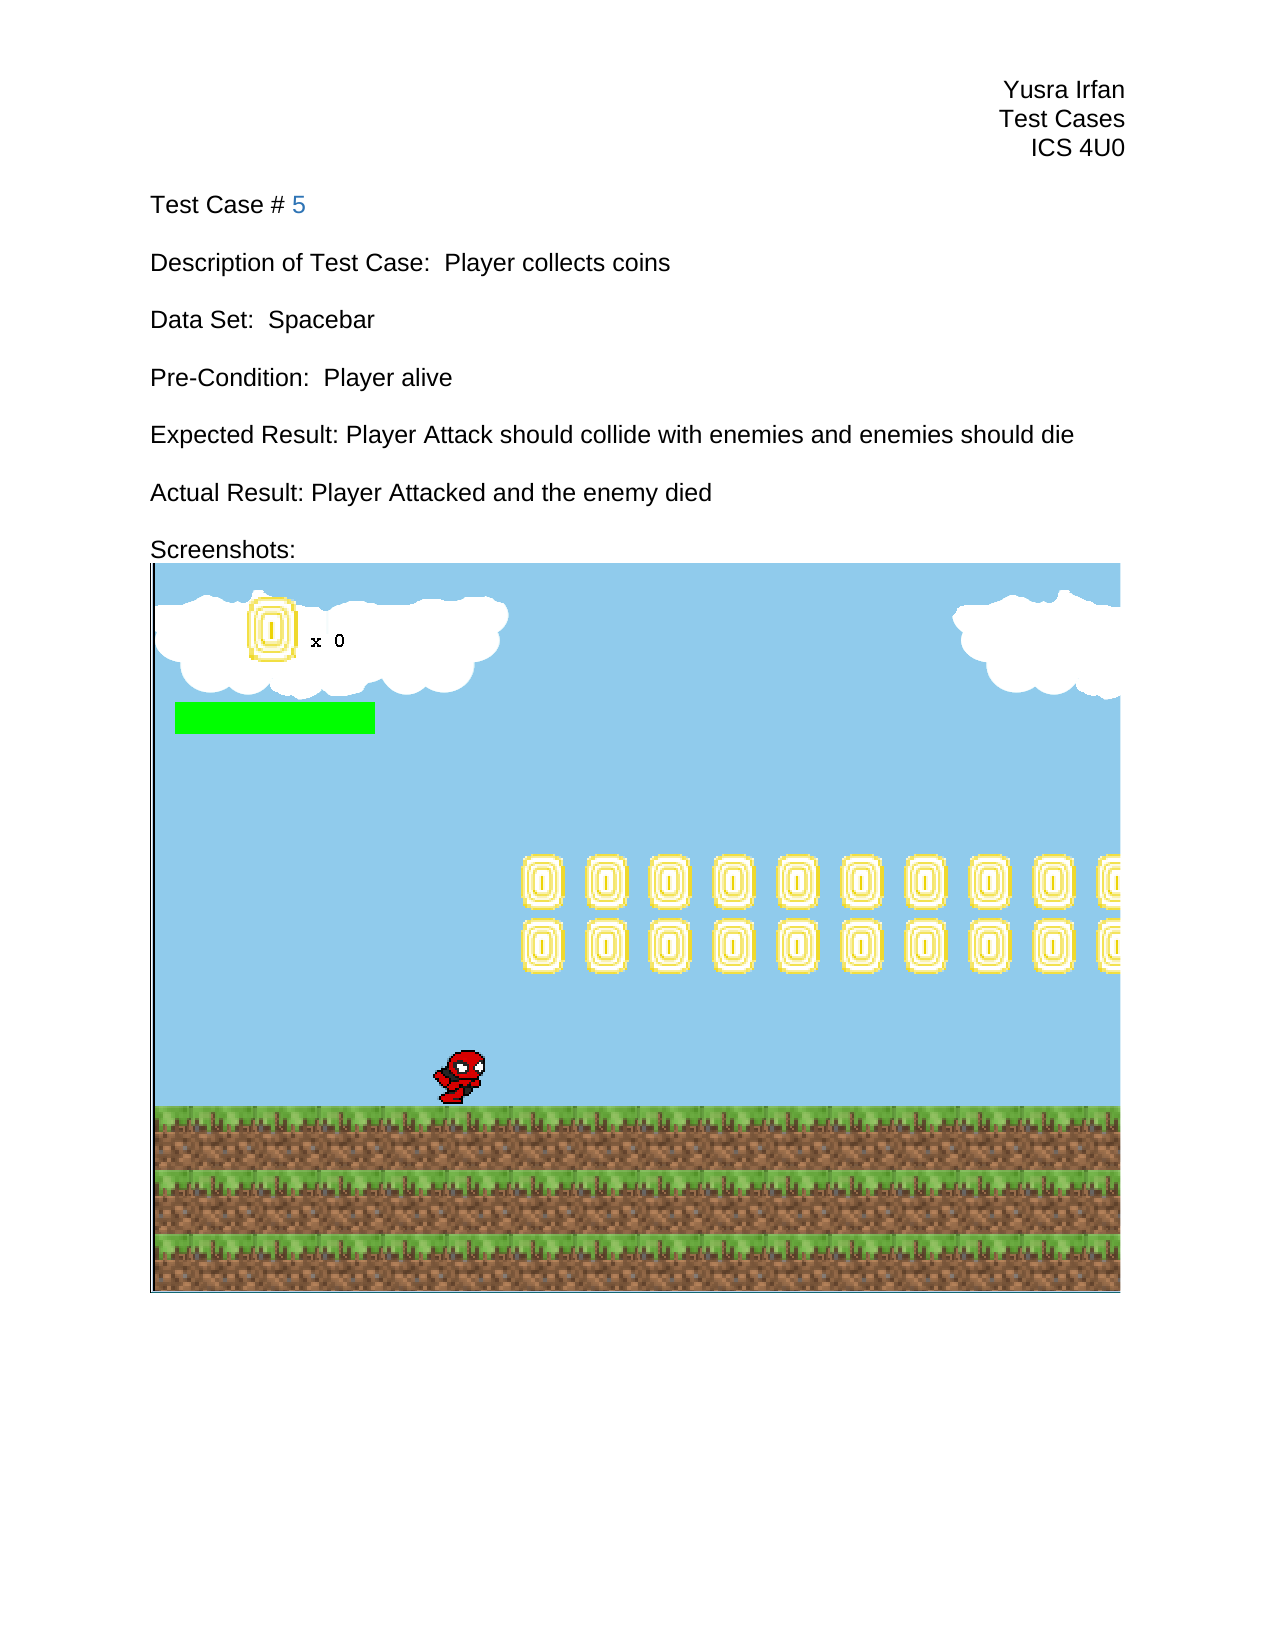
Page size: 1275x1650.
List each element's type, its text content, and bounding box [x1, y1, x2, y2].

picture [150, 563, 1121, 1293]
text Pre-Condition: Player alive [150, 362, 1125, 391]
text Expected Result: Player Attack should collide with enemies and enemies should die [150, 420, 1125, 449]
text Screenshots: [150, 535, 1125, 564]
text Test Case # 5 [150, 190, 1125, 219]
text Actual Result: Player Attacked and the enemy died [150, 477, 1125, 506]
text Description of Test Case: Player collects coins [150, 247, 1125, 276]
text Data Set: Spacebar [150, 305, 1125, 334]
